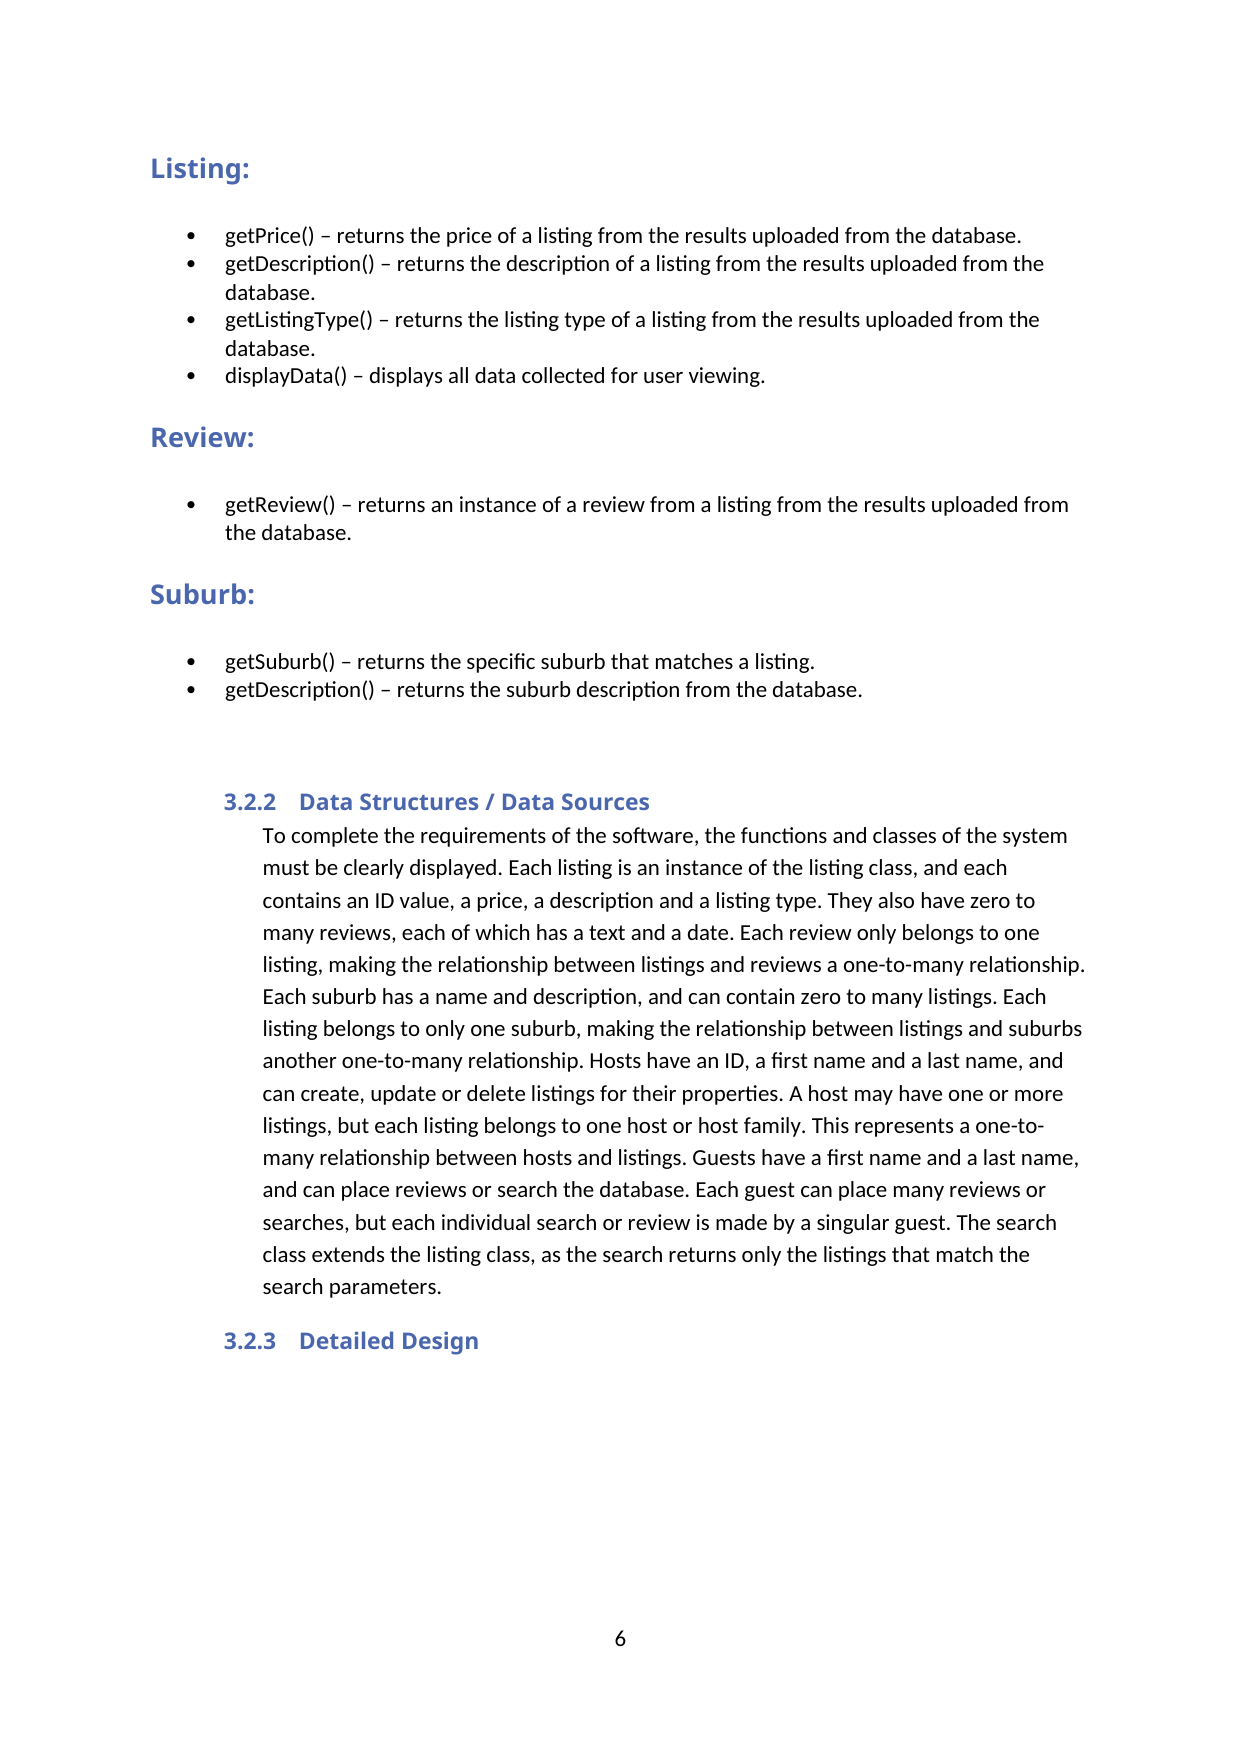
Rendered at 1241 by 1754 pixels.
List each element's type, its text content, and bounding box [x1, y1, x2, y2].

subtitle Suburb: [150, 576, 1090, 612]
list getDescription() – returns the suburb description from the database. [187, 675, 1090, 703]
list To complete the requirements of the software, the functions and classes of the system must be clearly displayed. Each listing is an instance of the listing class, and each contains an ID value, a price, a description and a listing type. They also have zero to many reviews, each of which has a text and a date. Each review only belongs to one listing, making the relationship between listings and reviews a one-to-many relationship. Each suburb has a name and description, and can contain zero to many listings. Each listing belongs to only one suburb, making the relationship between listings and suburbs another one-to-many relationship. Hosts have an ID, a first name and a last name, and can create, update or delete listings for their properties. A host may have one or more listings, but each listing belongs to one host or host family. This represents a one-to-many relationship between hosts and listings. Guests have a first name and a last name, and can place reviews or search the database. Each guest can place many reviews or searches, but each individual search or review is made by a singular guest. The search class extends the listing class, as the search returns only the listings that match the search parameters. [262, 821, 1090, 1300]
subtitle Listing: [150, 150, 1090, 187]
list displayData() – displays all data collected for user viewing. [187, 362, 1090, 390]
subtitle Review: [150, 419, 1090, 456]
list getReview() – returns an instance of a review from a listing from the results uploaded from the database. [187, 490, 1090, 546]
list getSuburb() – returns the specific suburb that matches a listing. [187, 647, 1090, 675]
list getListingType() – returns the listing type of a listing from the results uploaded from the database. [187, 306, 1090, 362]
list getDescription() – returns the description of a listing from the results uploaded from the database. [187, 249, 1090, 306]
subtitle Detailed Design [224, 1325, 1090, 1356]
subtitle Data Structures / Data Sources [224, 785, 1090, 817]
list getPrice() – returns the price of a listing from the results uploaded from the database. [187, 222, 1090, 249]
